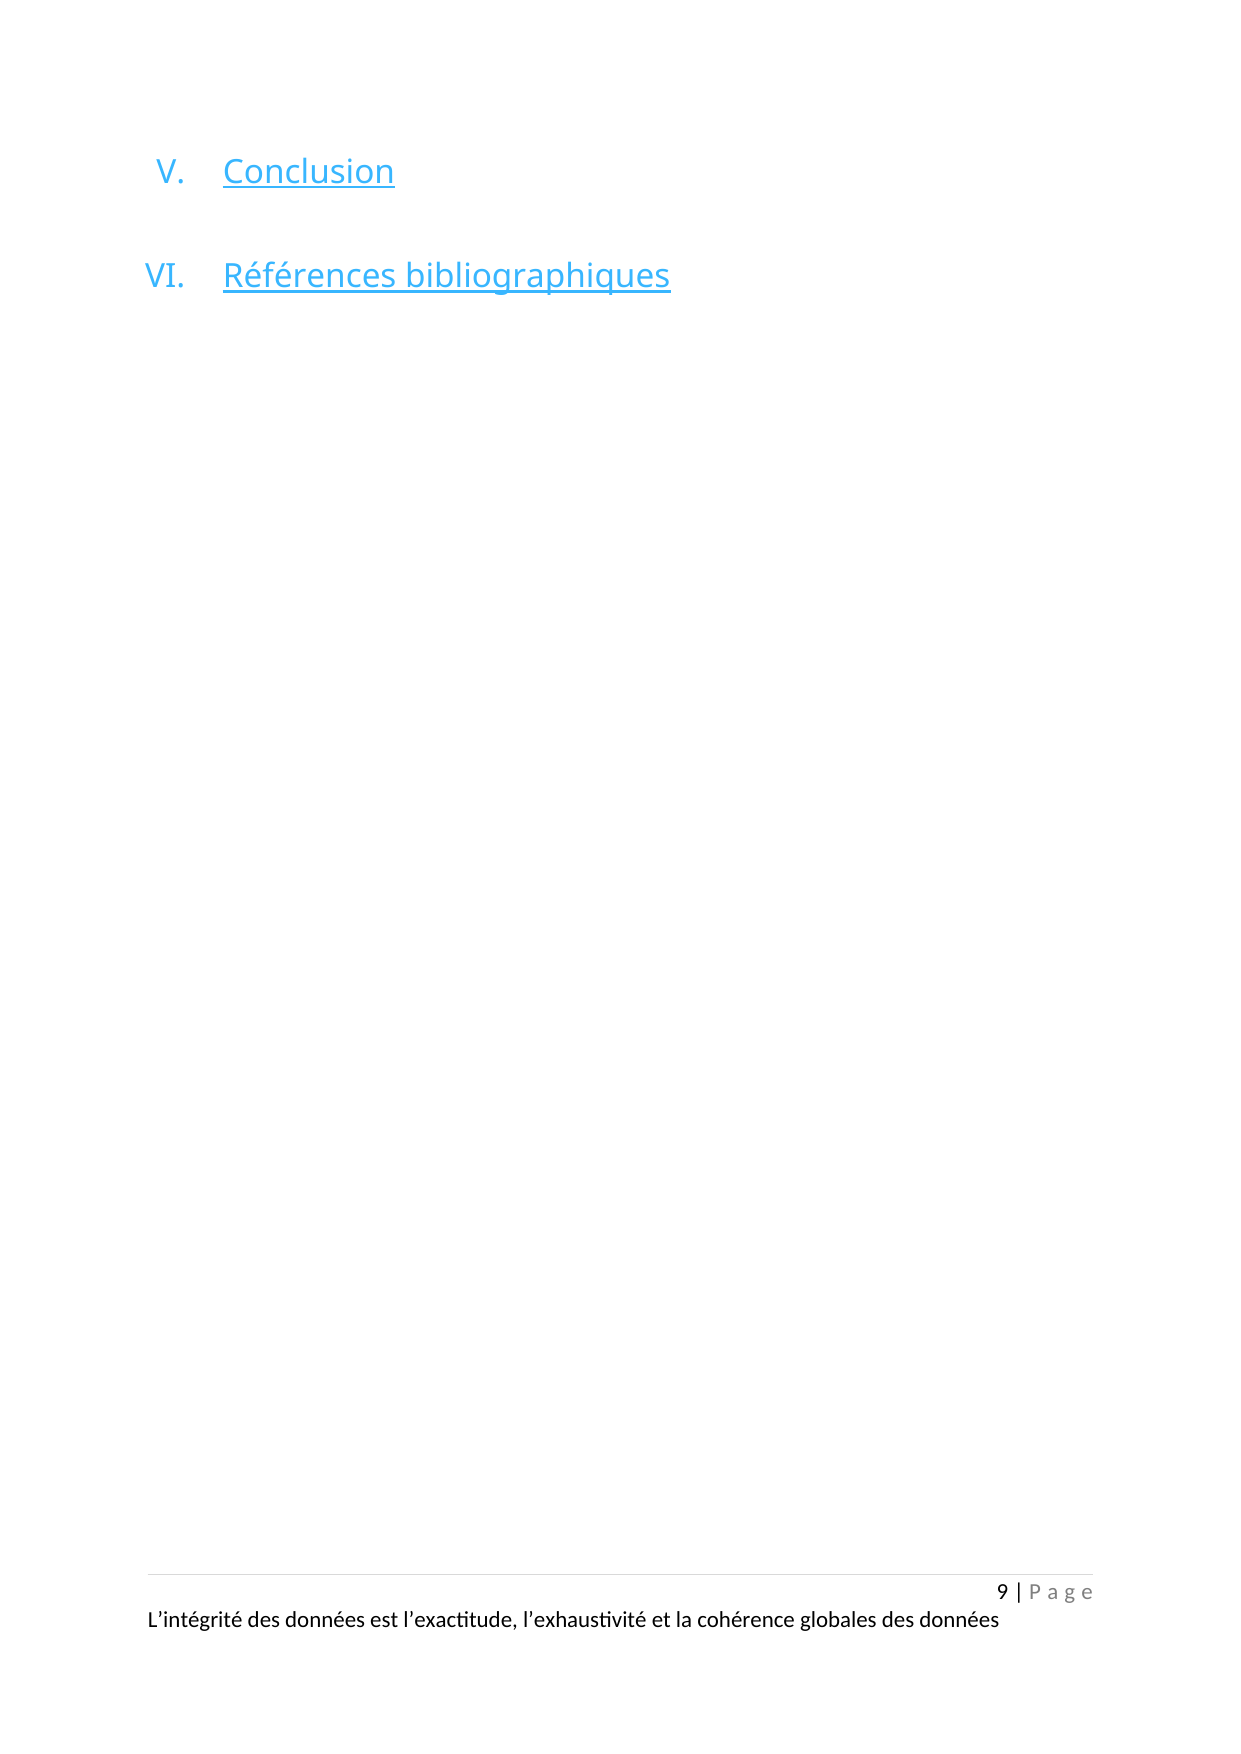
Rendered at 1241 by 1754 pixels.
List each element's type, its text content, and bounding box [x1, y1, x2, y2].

subtitle Références bibliographiques [185, 252, 1093, 297]
subtitle Conclusion [185, 148, 1093, 193]
